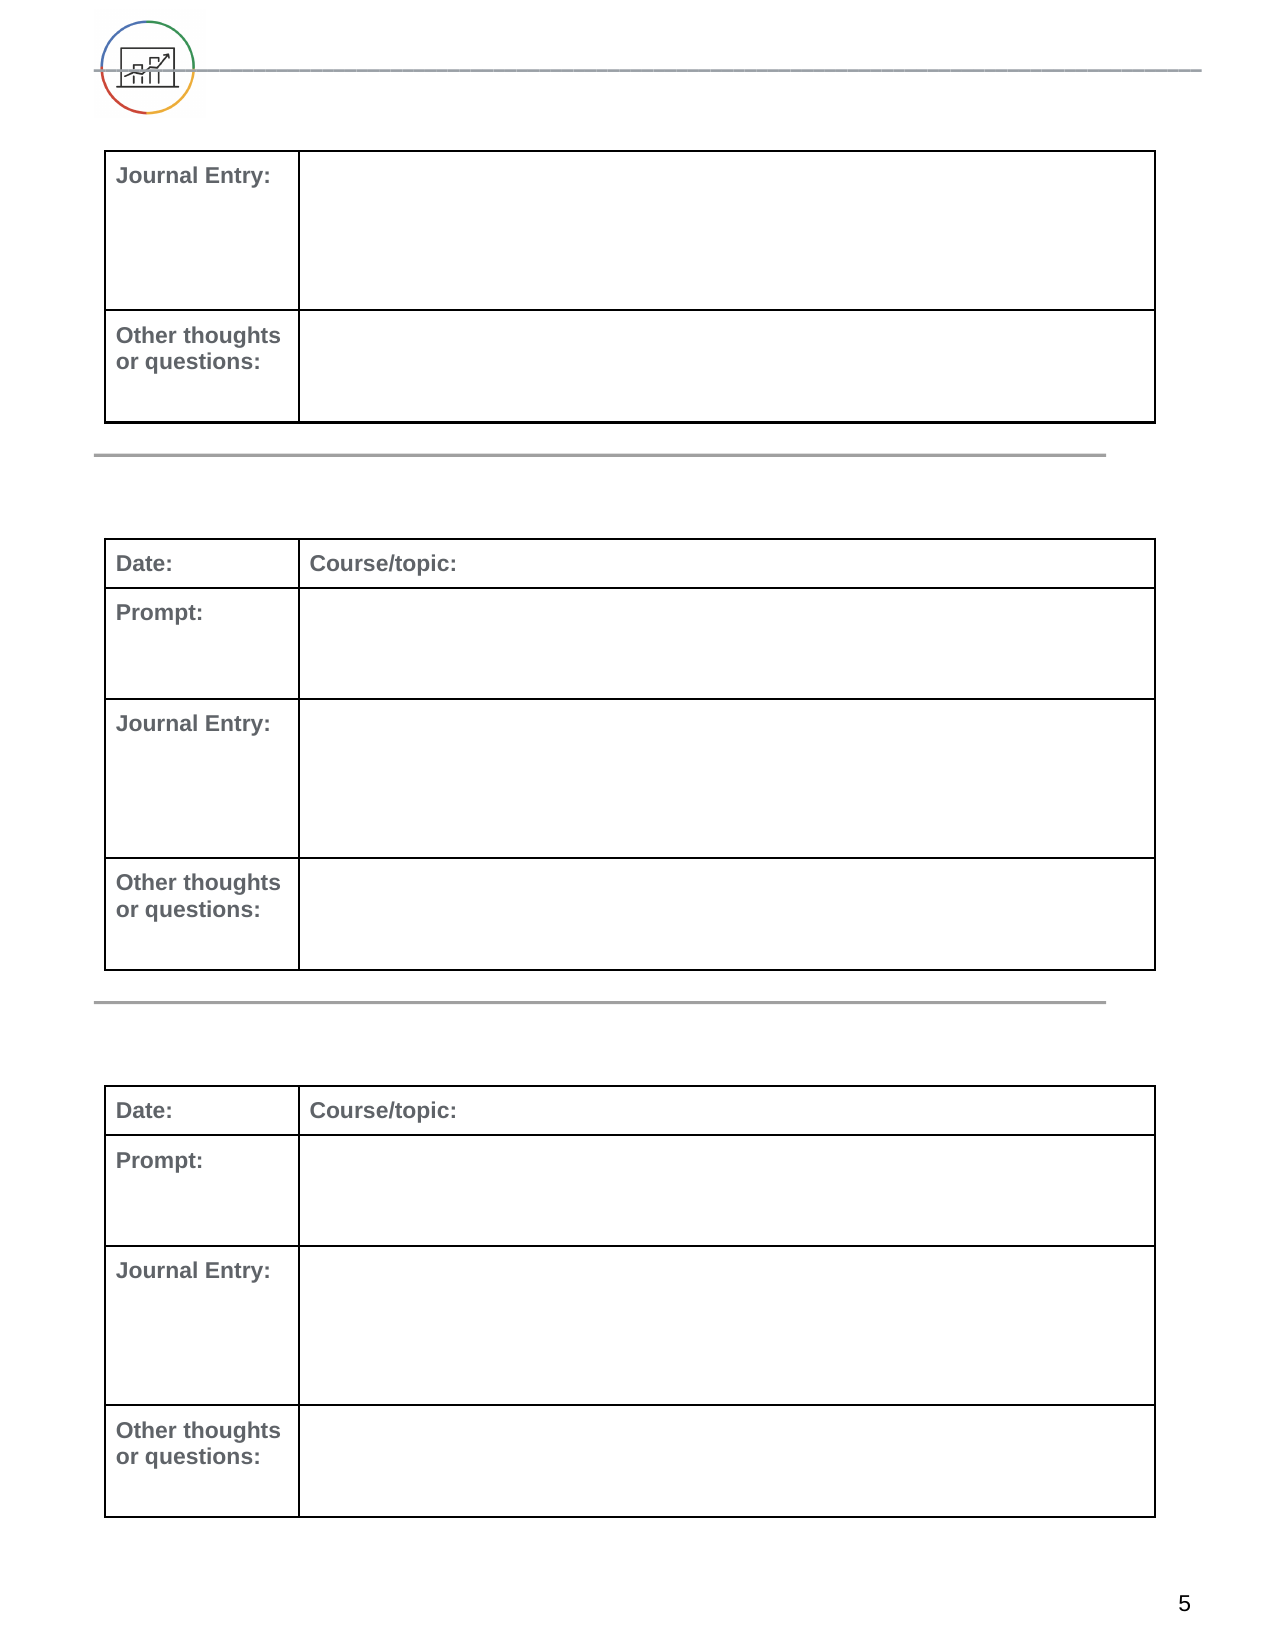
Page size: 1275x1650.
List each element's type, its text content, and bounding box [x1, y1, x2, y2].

table_cell [300, 1136, 1154, 1245]
table_cell [300, 859, 1154, 969]
table_header Date: [106, 540, 298, 587]
table_cell Other thoughts or questions: [106, 859, 298, 969]
picture [93, 9, 206, 118]
table_cell Journal Entry: [106, 700, 298, 857]
table_header Date: [106, 1087, 298, 1134]
table_cell Other thoughts or questions: [106, 311, 298, 421]
table_cell Journal Entry: [106, 1247, 298, 1404]
table_cell Other thoughts or questions: [106, 1406, 298, 1516]
table_cell [300, 152, 1154, 309]
table_cell [300, 311, 1154, 421]
table_cell Prompt: [106, 1136, 298, 1245]
table_cell [300, 1247, 1154, 1404]
table_cell [300, 589, 1154, 697]
table_header Course/topic: [300, 1087, 1154, 1134]
table_cell Prompt: [106, 589, 298, 697]
table_header Course/topic: [300, 540, 1154, 587]
table_cell Journal Entry: [106, 152, 298, 309]
table_cell [300, 1406, 1154, 1516]
table_cell [300, 700, 1154, 857]
